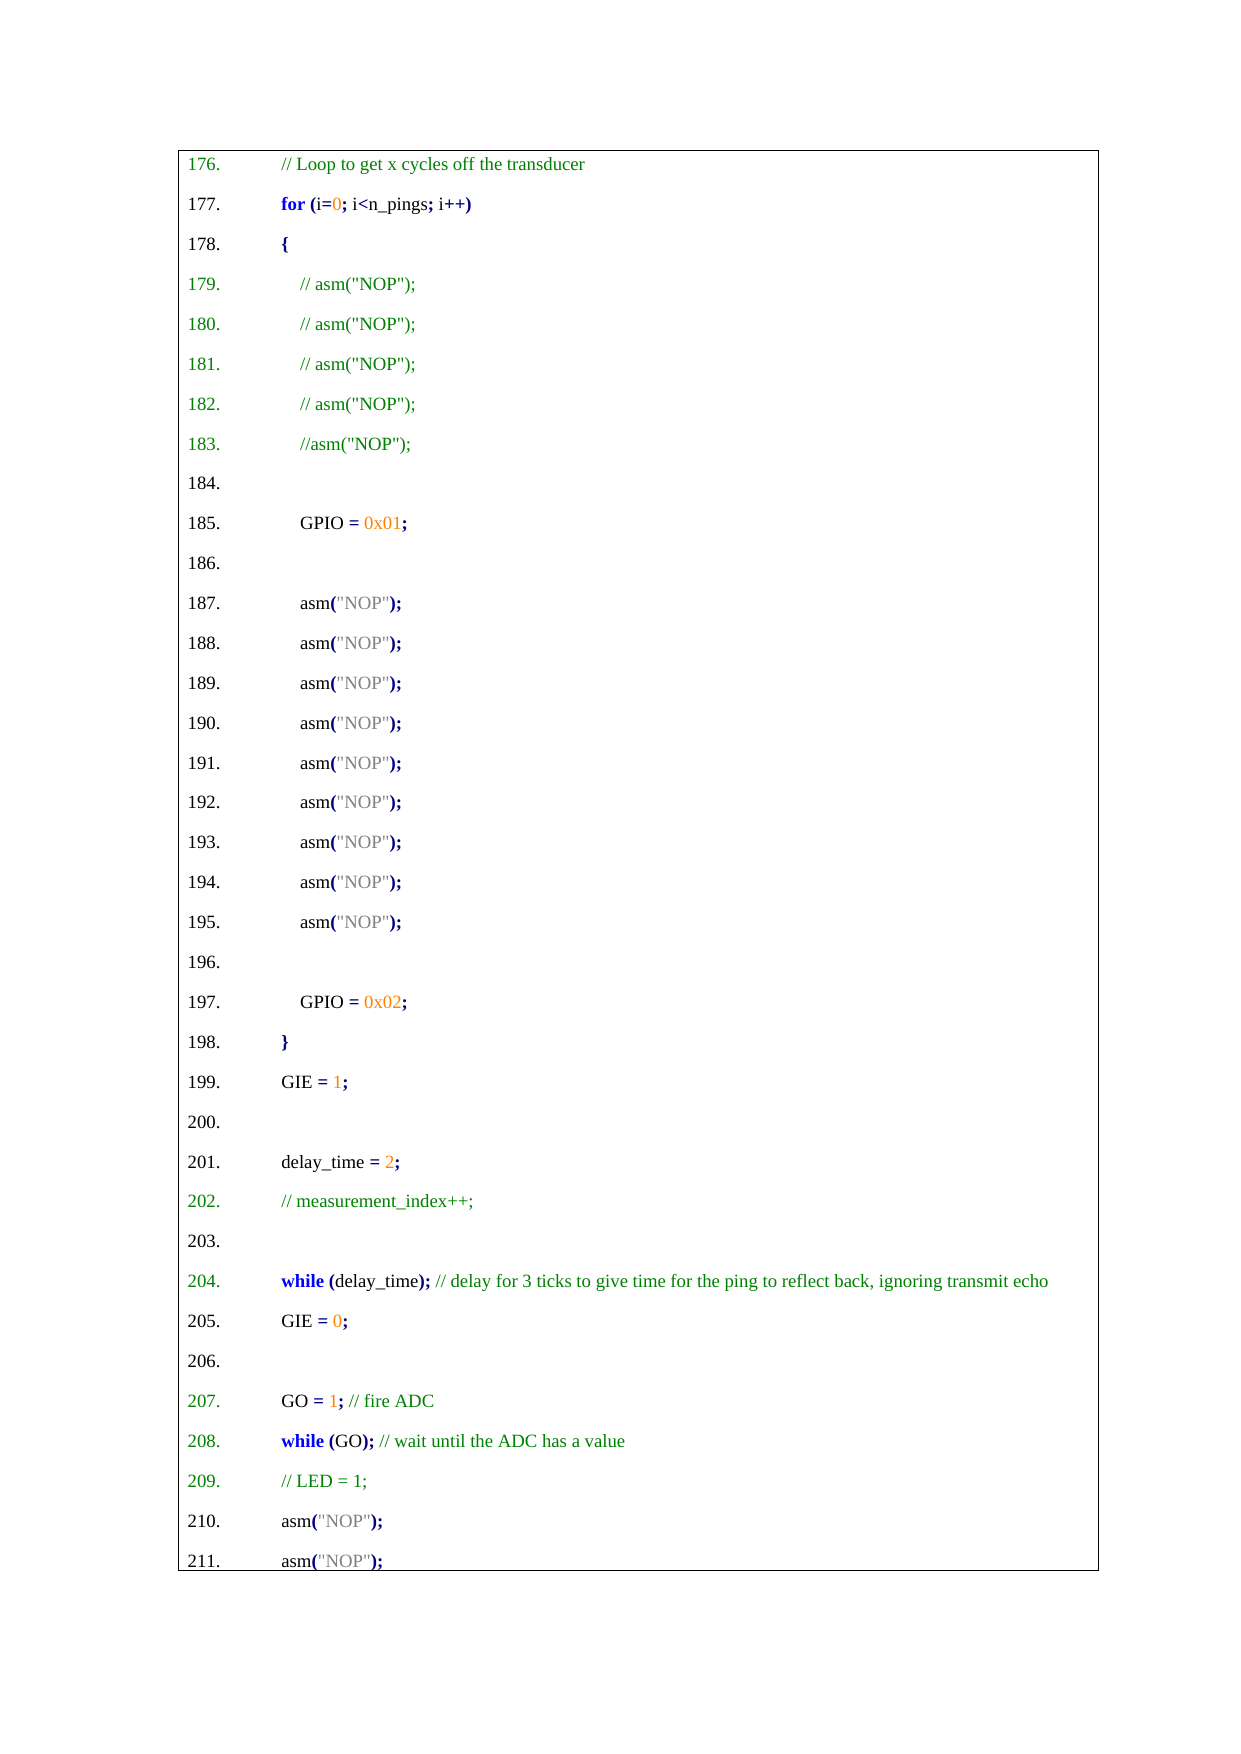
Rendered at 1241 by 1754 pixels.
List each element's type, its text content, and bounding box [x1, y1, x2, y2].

text asm("NOP"); [179, 1546, 1098, 1570]
text asm("NOP"); [179, 708, 1098, 733]
text asm("NOP"); [179, 589, 1098, 613]
text GIE = 1; [179, 1068, 1098, 1092]
text asm("NOP"); [179, 629, 1098, 653]
text //asm("NOP"); [179, 429, 1098, 454]
text asm("NOP"); [179, 868, 1098, 893]
text // LED = 1; [179, 1467, 1098, 1491]
text // asm("NOP"); [179, 270, 1098, 294]
text for (i=0; i<n_pings; i++) [179, 190, 1098, 214]
text // asm("NOP"); [179, 389, 1098, 414]
text asm("NOP"); [179, 908, 1098, 933]
text GIE = 0; [179, 1307, 1098, 1332]
text // asm("NOP"); [179, 309, 1098, 334]
text // Loop to get x cycles off the transducer [179, 151, 1098, 175]
text } [179, 1028, 1098, 1052]
text { [179, 230, 1098, 254]
text // measurement_index++; [179, 1187, 1098, 1212]
text GO = 1; // fire ADC [179, 1387, 1098, 1411]
text // asm("NOP"); [179, 349, 1098, 374]
text GPIO = 0x02; [179, 988, 1098, 1012]
text delay_time = 2; [179, 1147, 1098, 1172]
text asm("NOP"); [179, 828, 1098, 853]
text asm("NOP"); [179, 788, 1098, 813]
text GPIO = 0x01; [179, 509, 1098, 534]
text asm("NOP"); [179, 748, 1098, 773]
text while (delay_time); // delay for 3 ticks to give time for the ping to reflect back, ignoring transmit echo [179, 1267, 1098, 1292]
text while (GO); // wait until the ADC has a value [179, 1427, 1098, 1451]
text asm("NOP"); [179, 669, 1098, 693]
text asm("NOP"); [179, 1506, 1098, 1531]
